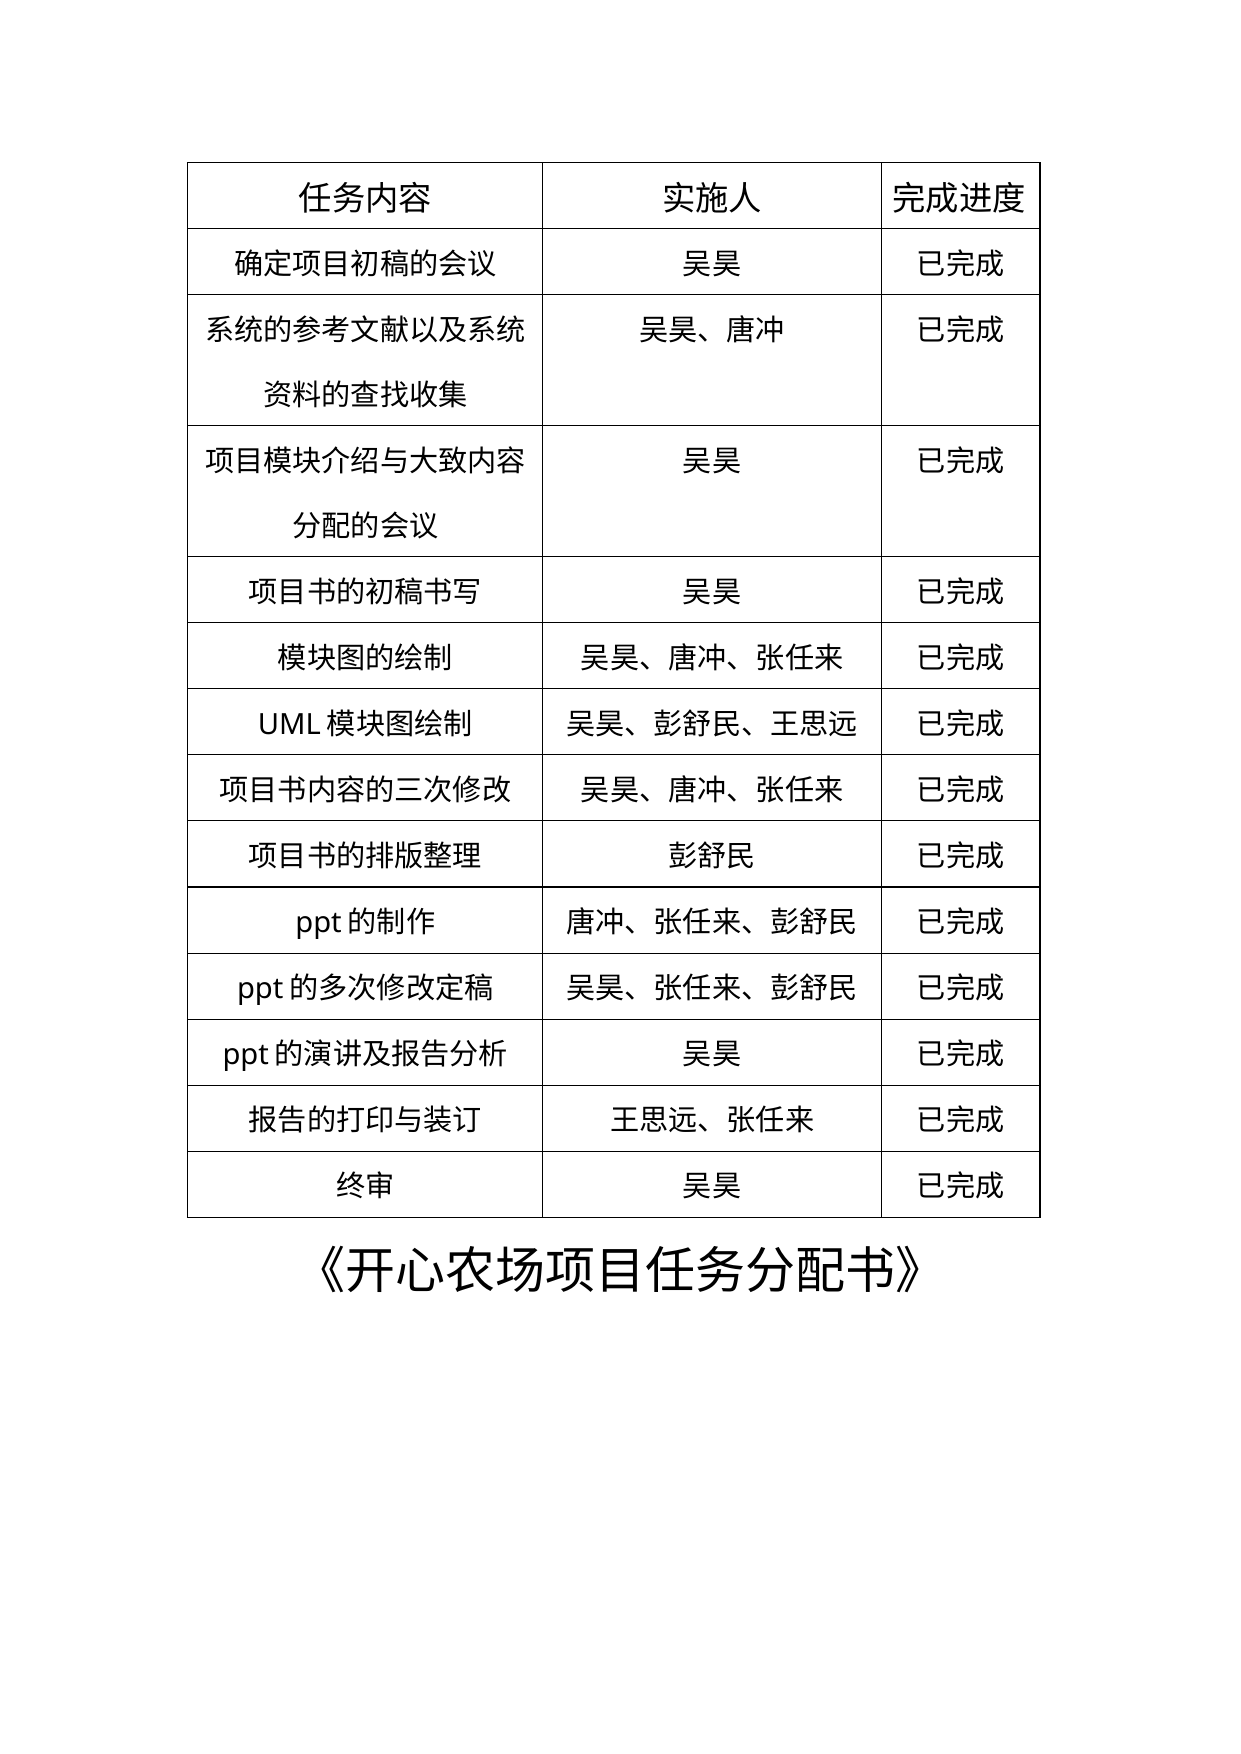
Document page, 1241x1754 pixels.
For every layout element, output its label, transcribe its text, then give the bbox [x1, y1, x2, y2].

table_cell 吴昊 [543, 557, 881, 622]
table_header 实施人 [543, 163, 881, 228]
table_cell 终审 [188, 1152, 542, 1217]
table_cell 吴昊 [543, 1020, 881, 1084]
table_cell 吴昊、唐冲、张任来 [543, 755, 881, 820]
table_cell 已完成 [882, 755, 1039, 820]
table_cell 已完成 [882, 888, 1039, 952]
table_cell 项目模块介绍与大致内容分配的会议 [188, 426, 542, 556]
table_cell 模块图的绘制 [188, 623, 542, 688]
table_cell 唐冲、张任来、彭舒民 [543, 888, 881, 952]
text 《开心农场项目任务分配书》 [187, 1218, 1053, 1315]
table_cell 吴昊 [543, 426, 881, 556]
table_cell 项目书的排版整理 [188, 821, 542, 886]
table_cell 已完成 [882, 295, 1039, 425]
table_cell 已完成 [882, 1020, 1039, 1084]
table_cell 已完成 [882, 557, 1039, 622]
table_cell ppt的演讲及报告分析 [188, 1020, 542, 1084]
table_cell 报告的打印与装订 [188, 1086, 542, 1151]
table_cell 已完成 [882, 954, 1039, 1018]
table_header 完成进度 [882, 163, 1039, 228]
table_cell 项目书的初稿书写 [188, 557, 542, 622]
table_cell 吴昊 [543, 229, 881, 294]
table_cell 王思远、张任来 [543, 1086, 881, 1151]
table_cell 已完成 [882, 821, 1039, 886]
table_cell ppt的多次修改定稿 [188, 954, 542, 1018]
table_cell 吴昊 [543, 1152, 881, 1217]
table_cell 已完成 [882, 229, 1039, 294]
table_cell 吴昊、唐冲、张任来 [543, 623, 881, 688]
table_cell 吴昊、唐冲 [543, 295, 881, 425]
table_cell 吴昊、张任来、彭舒民 [543, 954, 881, 1018]
table_cell 项目书内容的三次修改 [188, 755, 542, 820]
table_cell 吴昊、彭舒民、王思远 [543, 689, 881, 754]
table_cell 已完成 [882, 623, 1039, 688]
table_cell 确定项目初稿的会议 [188, 229, 542, 294]
table_cell 系统的参考文献以及系统资料的查找收集 [188, 295, 542, 425]
table_cell 彭舒民 [543, 821, 881, 886]
table_cell UML模块图绘制 [188, 689, 542, 754]
table_cell 已完成 [882, 1152, 1039, 1217]
table_header 任务内容 [188, 163, 542, 228]
table_cell 已完成 [882, 1086, 1039, 1151]
table_cell 已完成 [882, 426, 1039, 556]
table_cell ppt的制作 [188, 888, 542, 952]
table_cell 已完成 [882, 689, 1039, 754]
